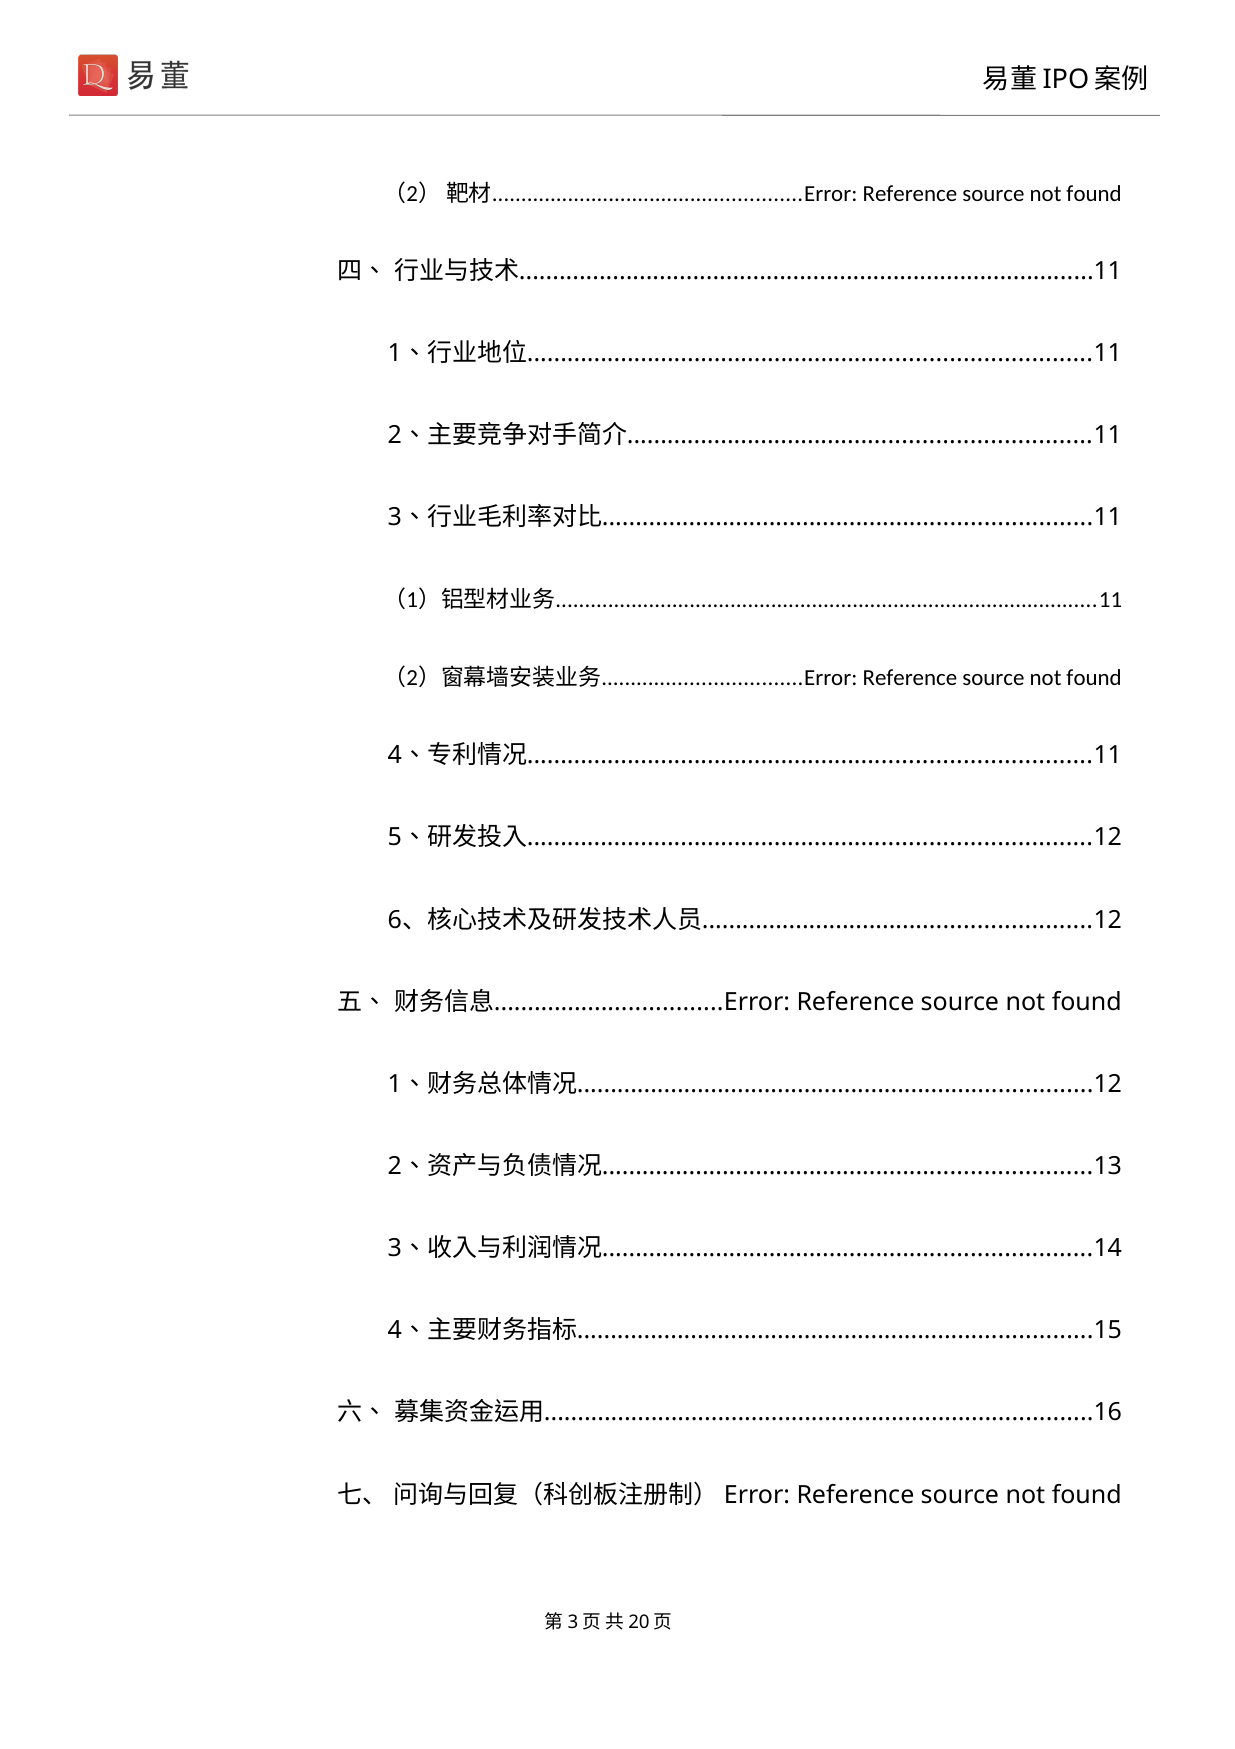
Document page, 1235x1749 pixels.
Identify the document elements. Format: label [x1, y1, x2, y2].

picture [72, 53, 194, 98]
